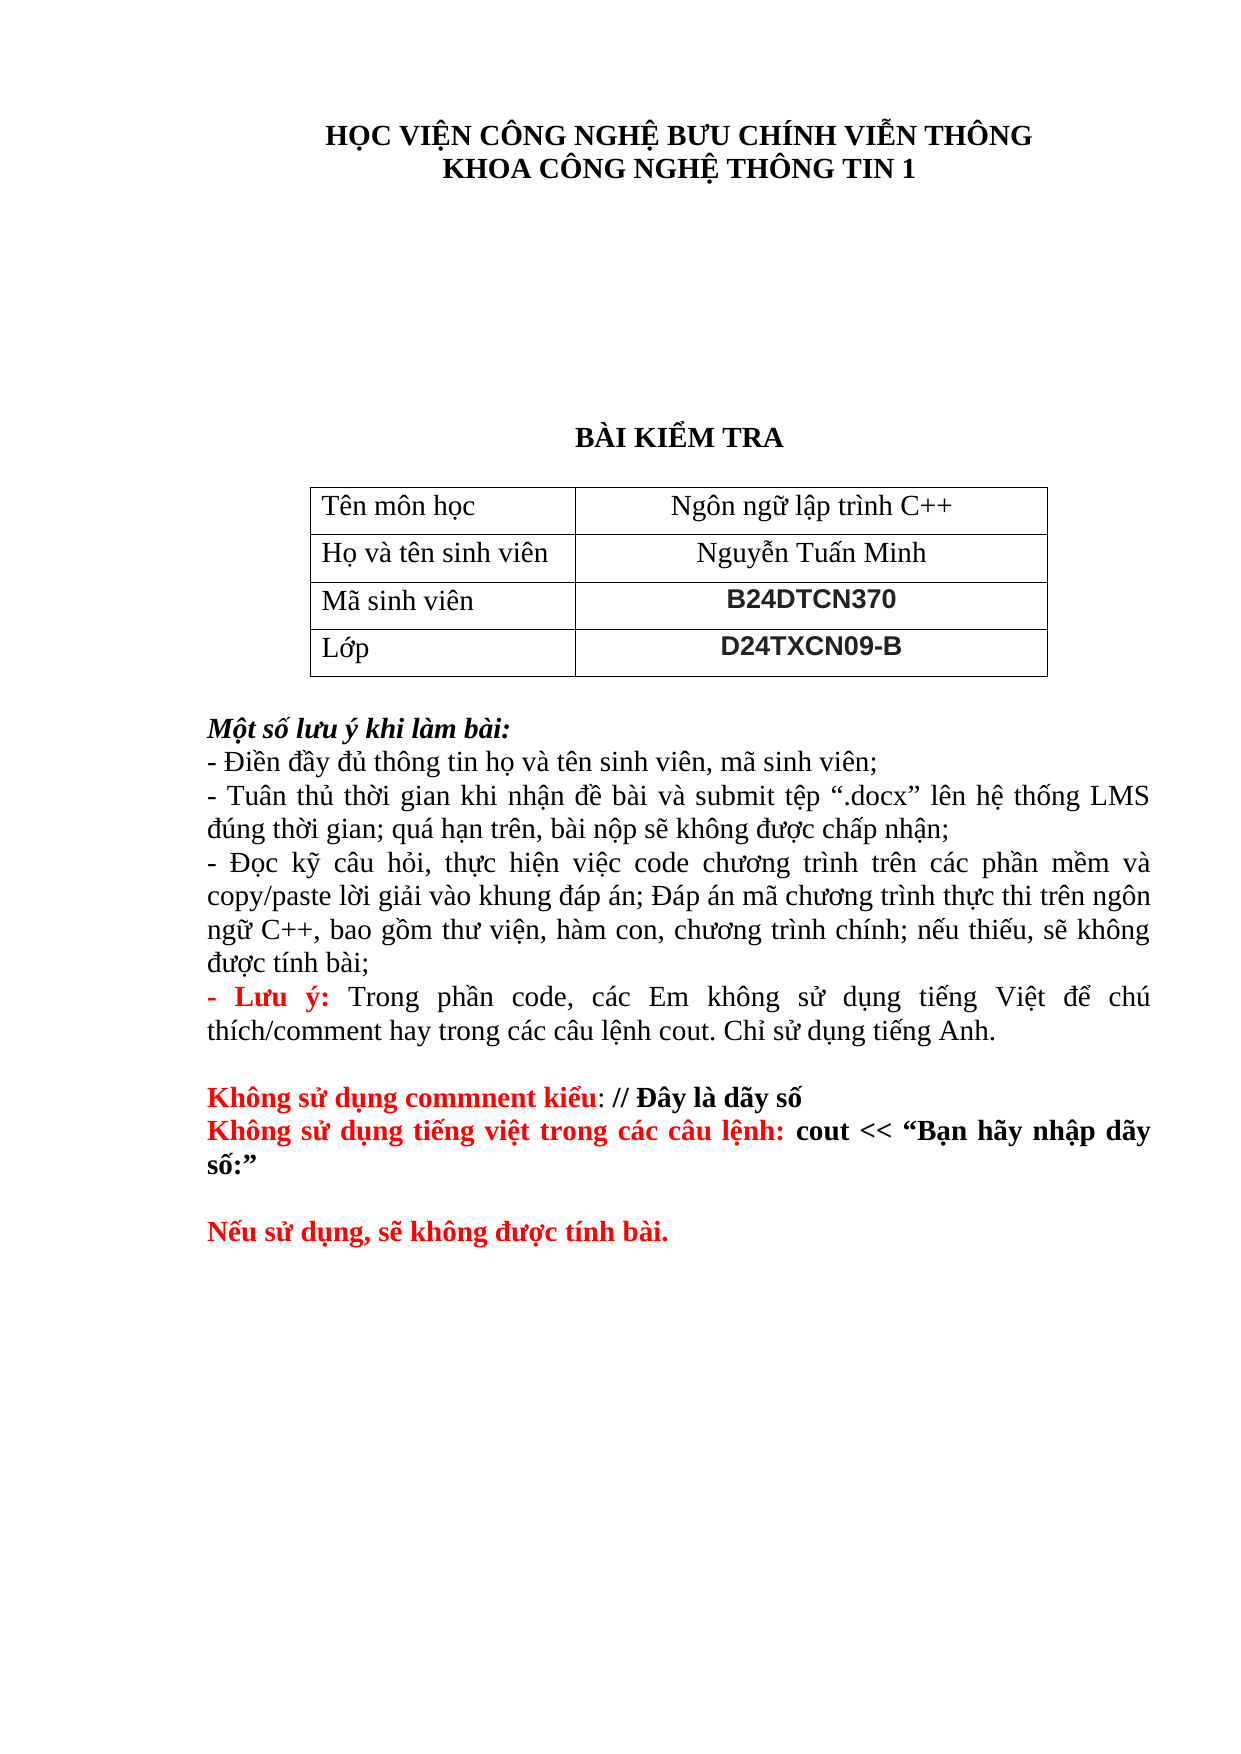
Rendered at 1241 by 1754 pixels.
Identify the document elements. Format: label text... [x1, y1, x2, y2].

text KHOA CÔNG NGHỆ THÔNG TIN 1 [207, 152, 1152, 185]
text HỌC VIỆN CÔNG NGHỆ BƯU CHÍNH VIỄN THÔNG [207, 118, 1152, 152]
text Một số lưu ý khi làm bài: [207, 711, 1152, 744]
table_cell Họ và tên sinh viên [311, 535, 575, 582]
table_cell Mã sinh viên [311, 583, 575, 629]
text - Lưu ý: Trong phần code, các Em không sử dụng tiếng Việt để chú thích/comment hay trong các câu lệnh cout. Chỉ sử dụng tiếng Anh. [207, 979, 1152, 1046]
text - Điền đầy đủ thông tin họ và tên sinh viên, mã sinh viên; [207, 744, 1152, 778]
text Không sử dụng tiếng việt trong các câu lệnh: cout << “Bạn hãy nhập dãy số:” [207, 1113, 1152, 1180]
table_cell Nguyễn Tuấn Minh [576, 535, 1047, 582]
text - Tuân thủ thời gian khi nhận đề bài và submit tệp “.docx” lên hệ thống LMS đúng thời gian; quá hạn trên, bài nộp sẽ không được chấp nhận; [207, 778, 1152, 845]
table_header Tên môn học [311, 488, 575, 534]
table_cell B24DTCN370 [576, 583, 1047, 629]
table_header Ngôn ngữ lập trình C++ [576, 488, 1047, 534]
text Nếu sử dụng, sẽ không được tính bài. [207, 1214, 1152, 1247]
table_cell D24TXCN09-B [576, 630, 1047, 676]
text - Đọc kỹ câu hỏi, thực hiện việc code chương trình trên các phần mềm và copy/paste lời giải vào khung đáp án; Đáp án mã chương trình thực thi trên ngôn ngữ C++, bao gồm thư viện, hàm con, chương trình chính; nếu thiếu, sẽ không được tính bài; [207, 845, 1152, 979]
text BÀI KIỂM TRA [207, 420, 1152, 453]
text Không sử dụng commnent kiểu: // Đây là dãy số [207, 1080, 1152, 1113]
table_cell Lớp [311, 630, 575, 676]
